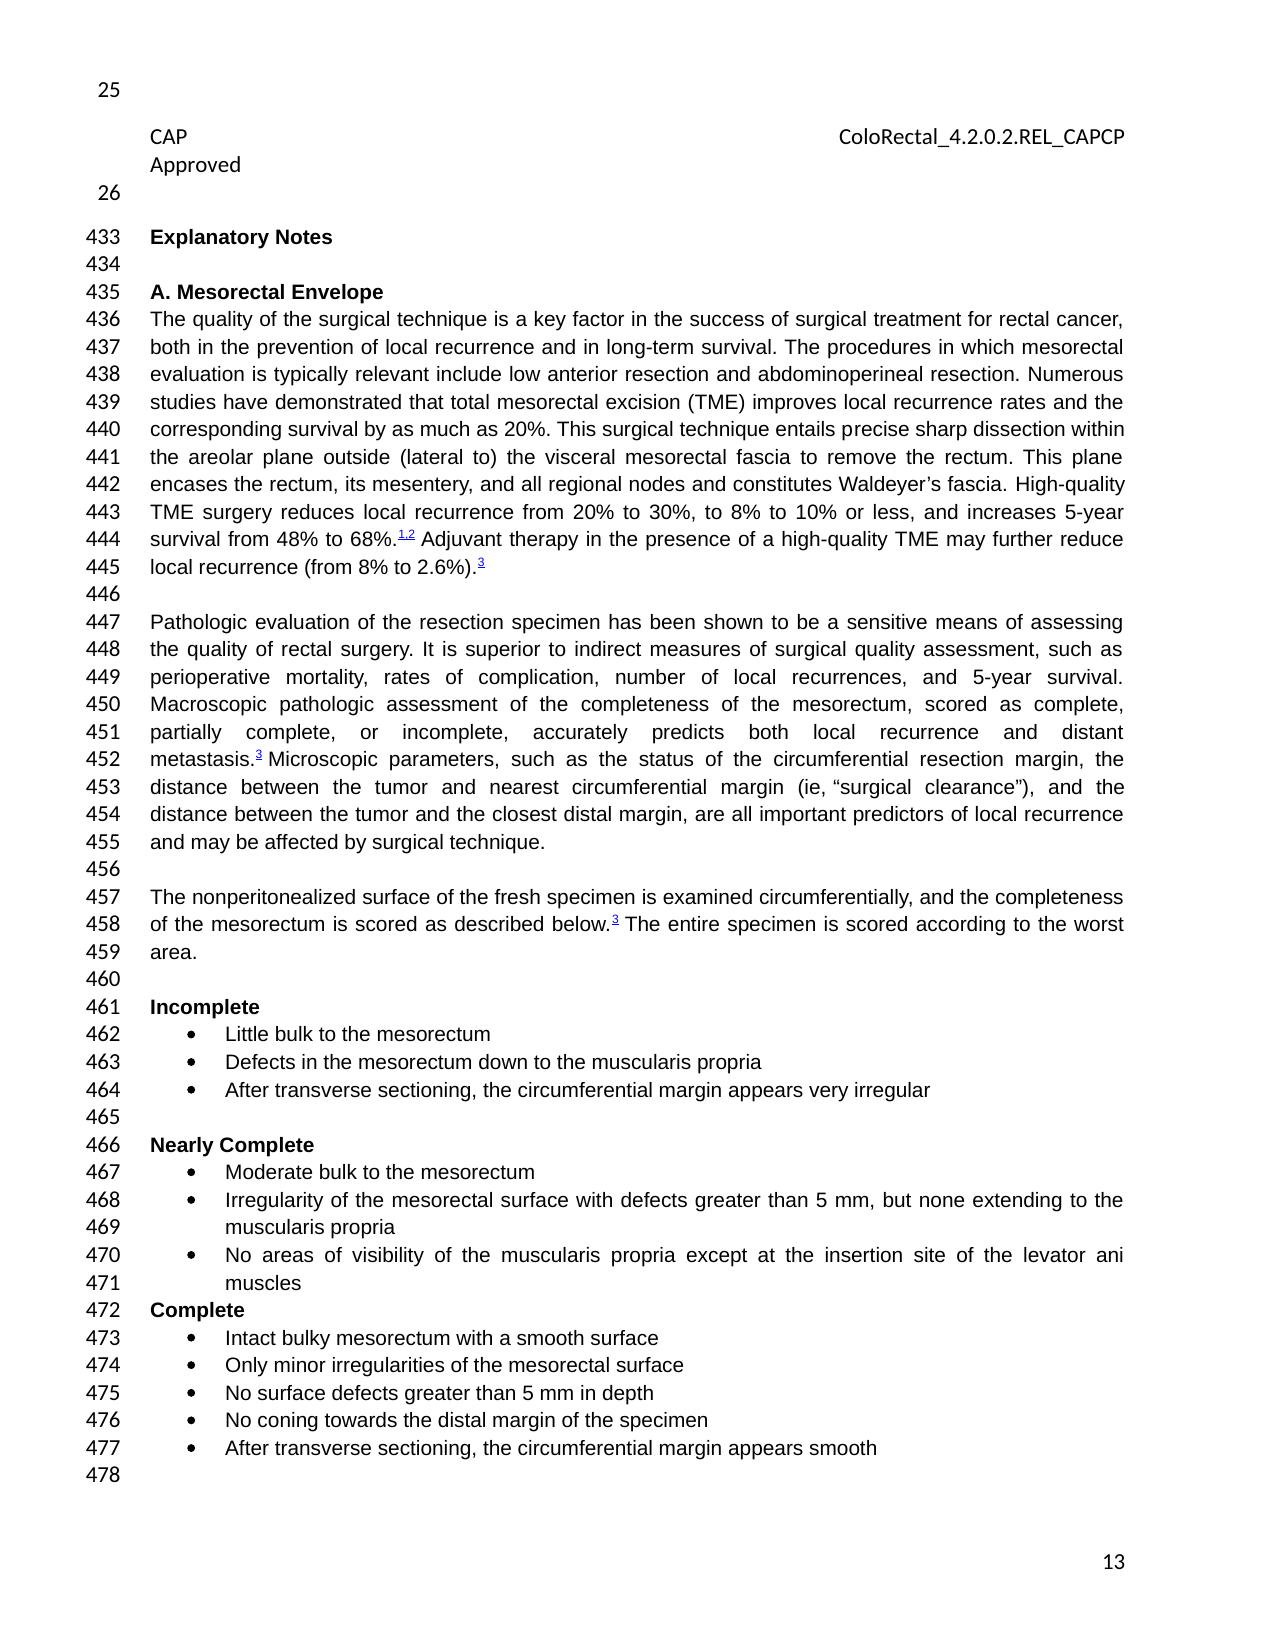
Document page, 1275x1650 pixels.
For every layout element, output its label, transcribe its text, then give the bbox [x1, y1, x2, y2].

text Incomplete [150, 995, 1125, 1019]
list After transverse sectioning, the circumferential margin appears very irregular [187, 1077, 1125, 1101]
list After transverse sectioning, the circumferential margin appears smooth [187, 1436, 1125, 1460]
list Little bulk to the mesorectum [187, 1022, 1125, 1046]
list No areas of visibility of the muscularis propria except at the insertion site of the levator ani muscles [187, 1243, 1125, 1294]
list Irregularity of the mesorectal surface with defects greater than 5 mm, but none extending to the muscularis propria [187, 1188, 1125, 1239]
text Pathologic evaluation of the resection specimen has been shown to be a sensitive means of assessing the quality of rectal surgery. It is superior to indirect measures of surgical quality assessment, such as perioperative mortality, rates of complication, number of local recurrences, and 5-year survival. Macroscopic pathologic assessment of the completeness of the mesorectum, scored as complete, partially complete, or incomplete, accurately predicts both local recurrence and distant metastasis.3 Microscopic parameters, such as the status of the circumferential resection margin, the distance between the tumor and nearest circumferential margin (ie, “surgical clearance”), and the distance between the tumor and the closest distal margin, are all important predictors of local recurrence and may be affected by surgical technique. [150, 610, 1125, 854]
list Defects in the mesorectum down to the muscularis propria [187, 1050, 1125, 1074]
list No coning towards the distal margin of the specimen [187, 1408, 1125, 1432]
list Intact bulky mesorectum with a smooth surface [187, 1325, 1125, 1349]
list Only minor irregularities of the mesorectal surface [187, 1353, 1125, 1377]
list No surface defects greater than 5 mm in depth [187, 1381, 1125, 1404]
text The quality of the surgical technique is a key factor in the success of surgical treatment for rectal cancer, both in the prevention of local recurrence and in long-term survival. The procedures in which mesorectal evaluation is typically relevant include low anterior resection and abdominoperineal resection. Numerous studies have demonstrated that total mesorectal excision (TME) improves local recurrence rates and the corresponding survival by as much as 20%. This surgical technique entails precise sharp dissection within the areolar plane outside (lateral to) the visceral mesorectal fascia to remove the rectum. This plane encases the rectum, its mesentery, and all regional nodes and constitutes Waldeyer’s fascia. High-quality TME surgery reduces local recurrence from 20% to 30%, to 8% to 10% or less, and increases 5-year survival from 48% to 68%.1,2 Adjuvant therapy in the presence of a high-quality TME may further reduce local recurrence (from 8% to 2.6%).3 [150, 307, 1125, 579]
text Complete [150, 1298, 1125, 1322]
list Moderate bulk to the mesorectum [187, 1160, 1125, 1184]
text Explanatory Notes [150, 225, 1125, 249]
text The nonperitonealized surface of the fresh specimen is examined circumferentially, and the completeness of the mesorectum is scored as described below.3 The entire specimen is scored according to the worst area. [150, 885, 1125, 964]
text Nearly Complete [150, 1132, 1125, 1156]
text A. Mesorectal Envelope [150, 280, 1125, 304]
